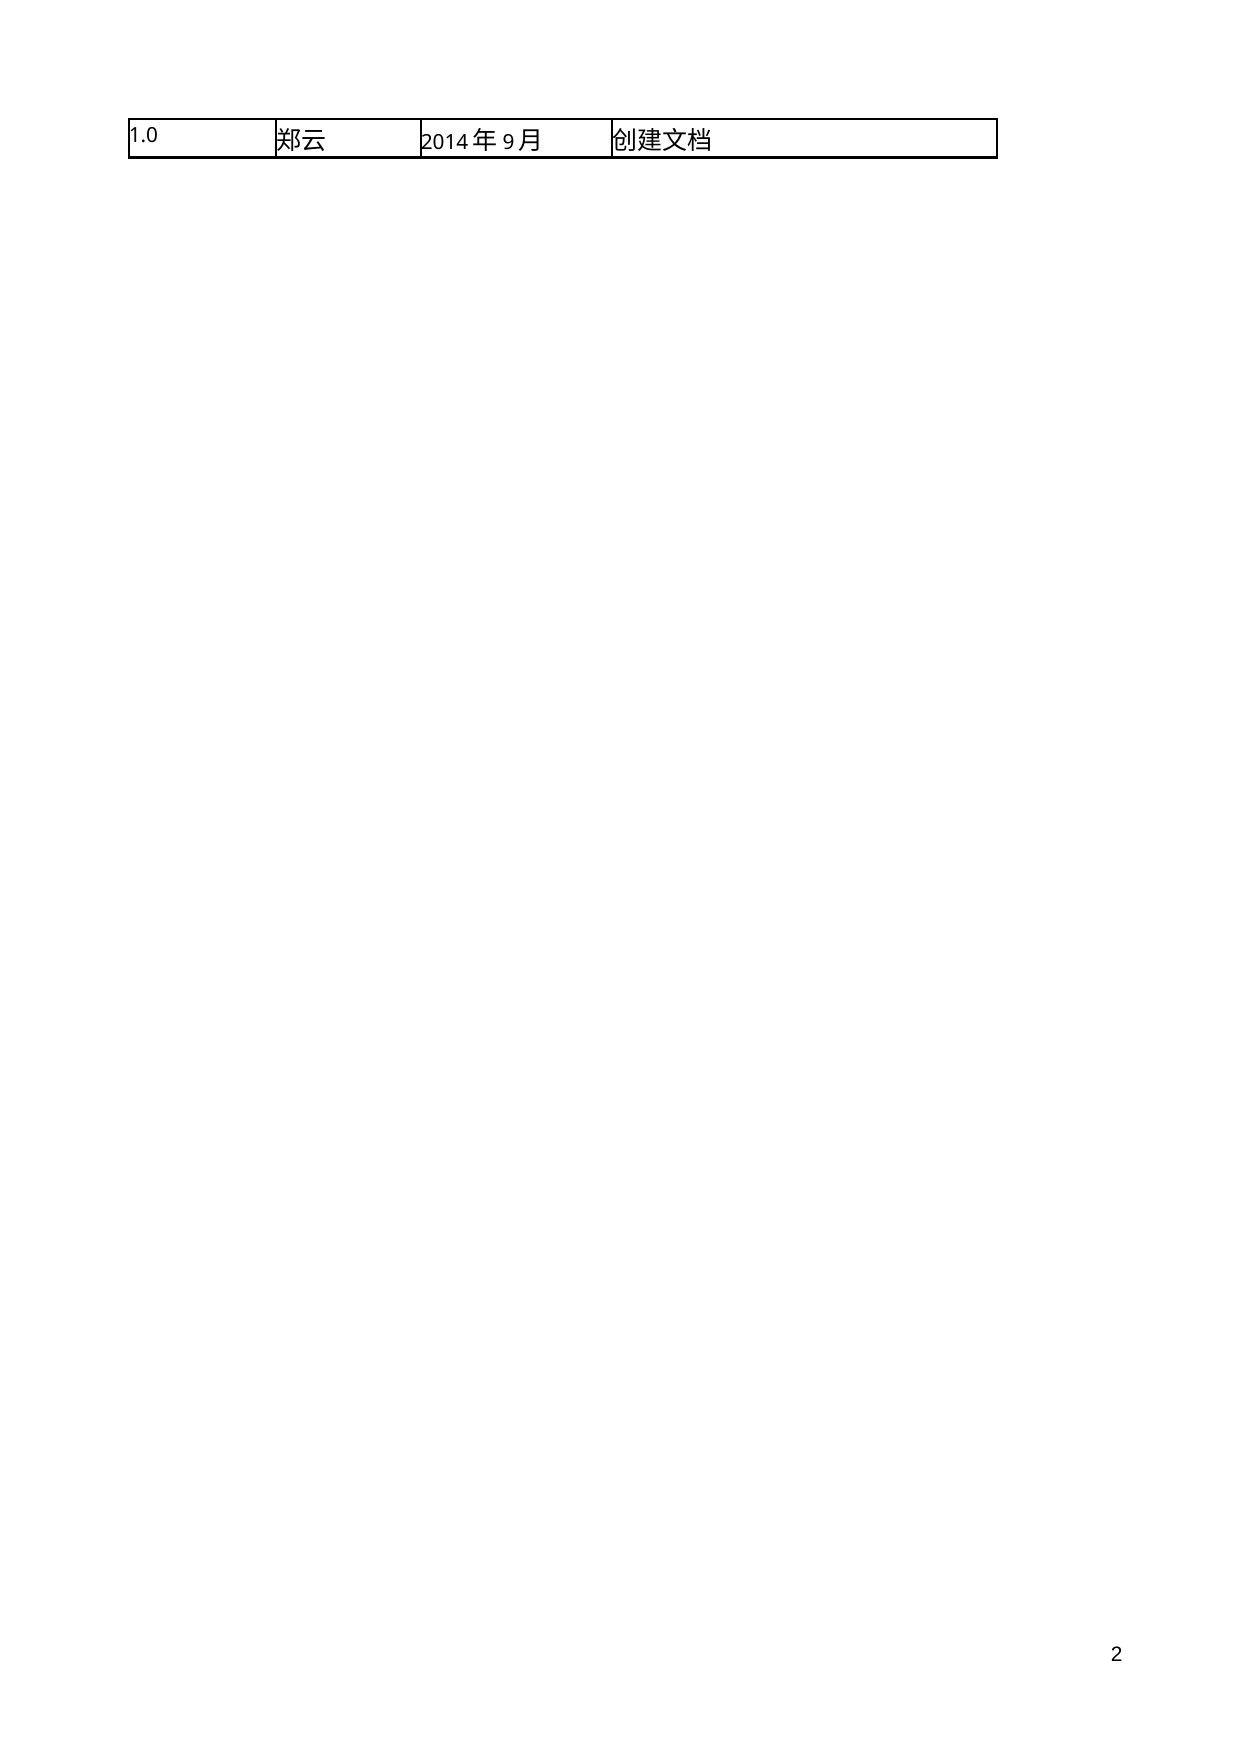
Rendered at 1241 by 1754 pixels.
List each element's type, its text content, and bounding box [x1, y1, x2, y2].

table_cell 1.0 [130, 120, 275, 156]
table_cell 2014年9月 [422, 120, 611, 156]
table_cell 郑云 [277, 120, 420, 156]
table_cell 创建文档 [613, 120, 996, 156]
